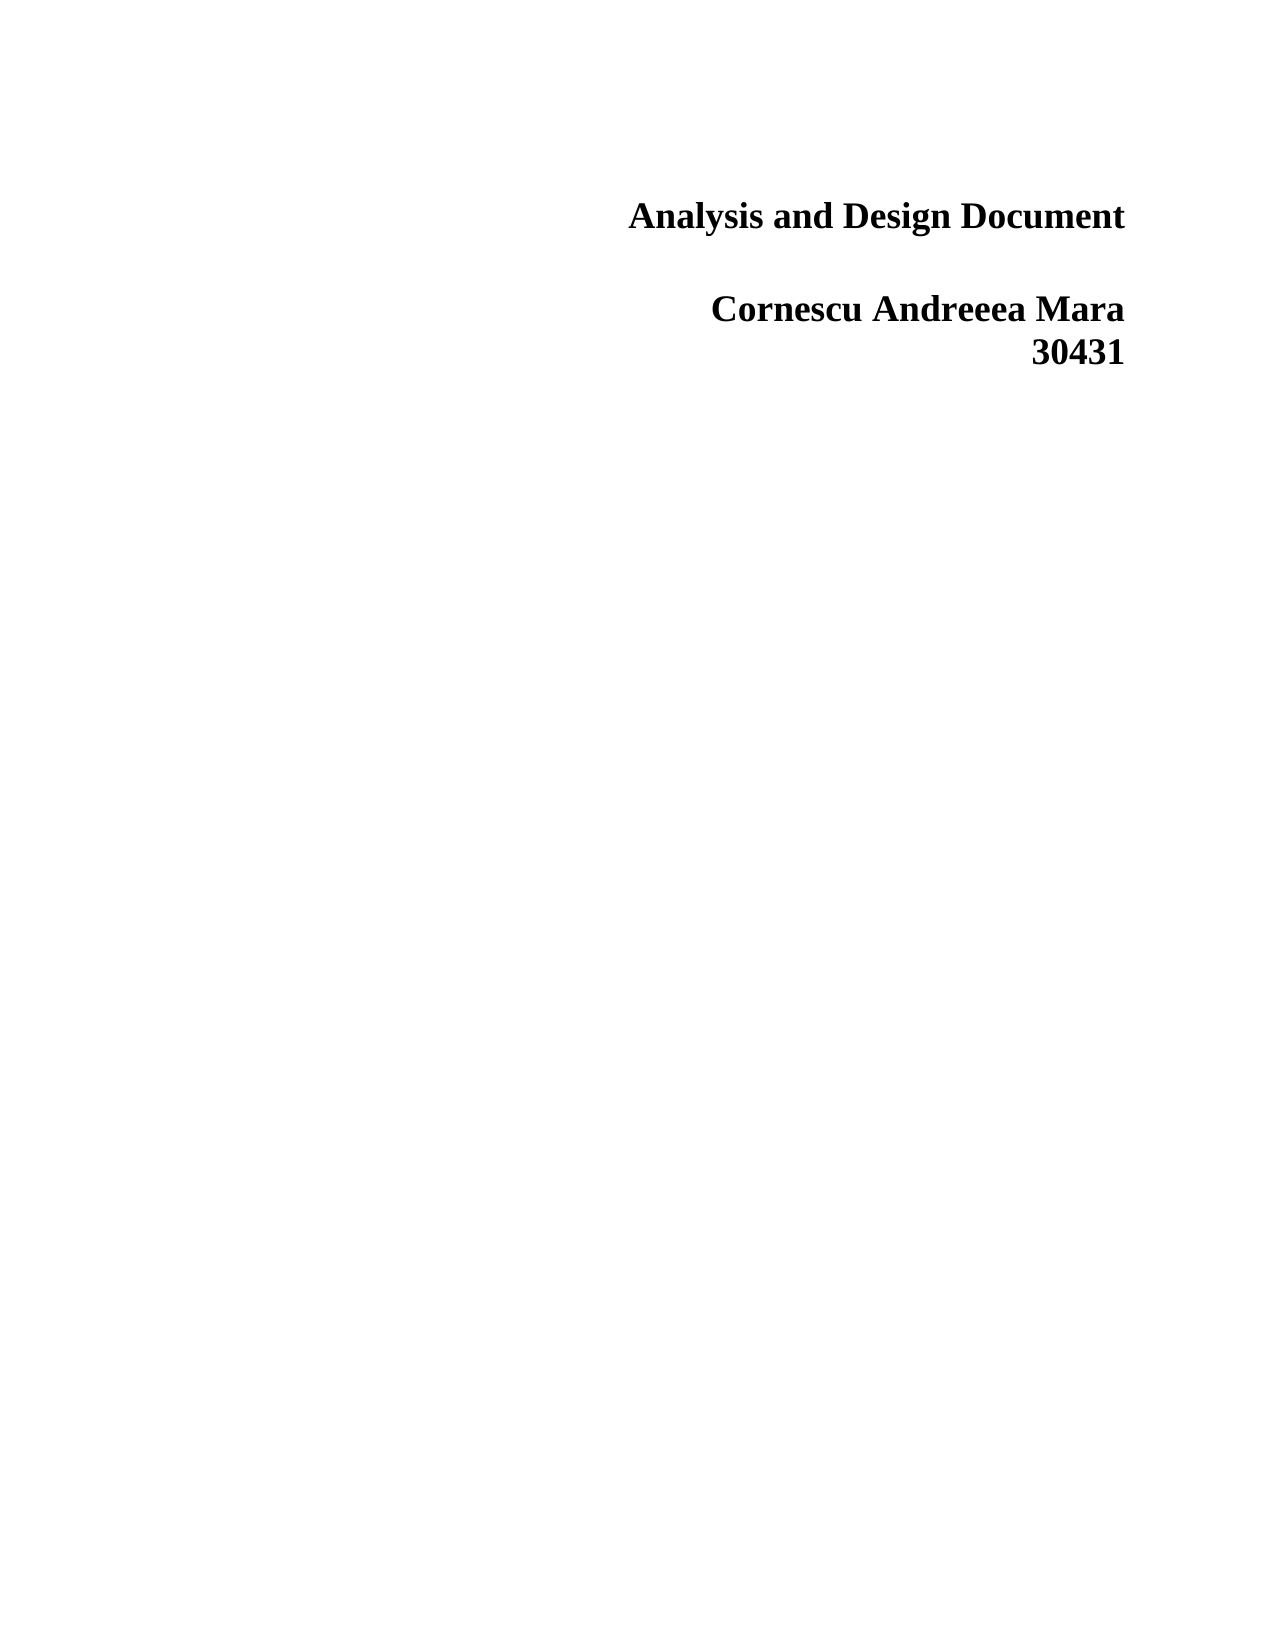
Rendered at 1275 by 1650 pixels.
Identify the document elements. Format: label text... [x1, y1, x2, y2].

title Cornescu Andreeea Mara [150, 286, 1125, 329]
title Analysis and Design Document [150, 193, 1125, 236]
text 30431 [150, 329, 1125, 372]
